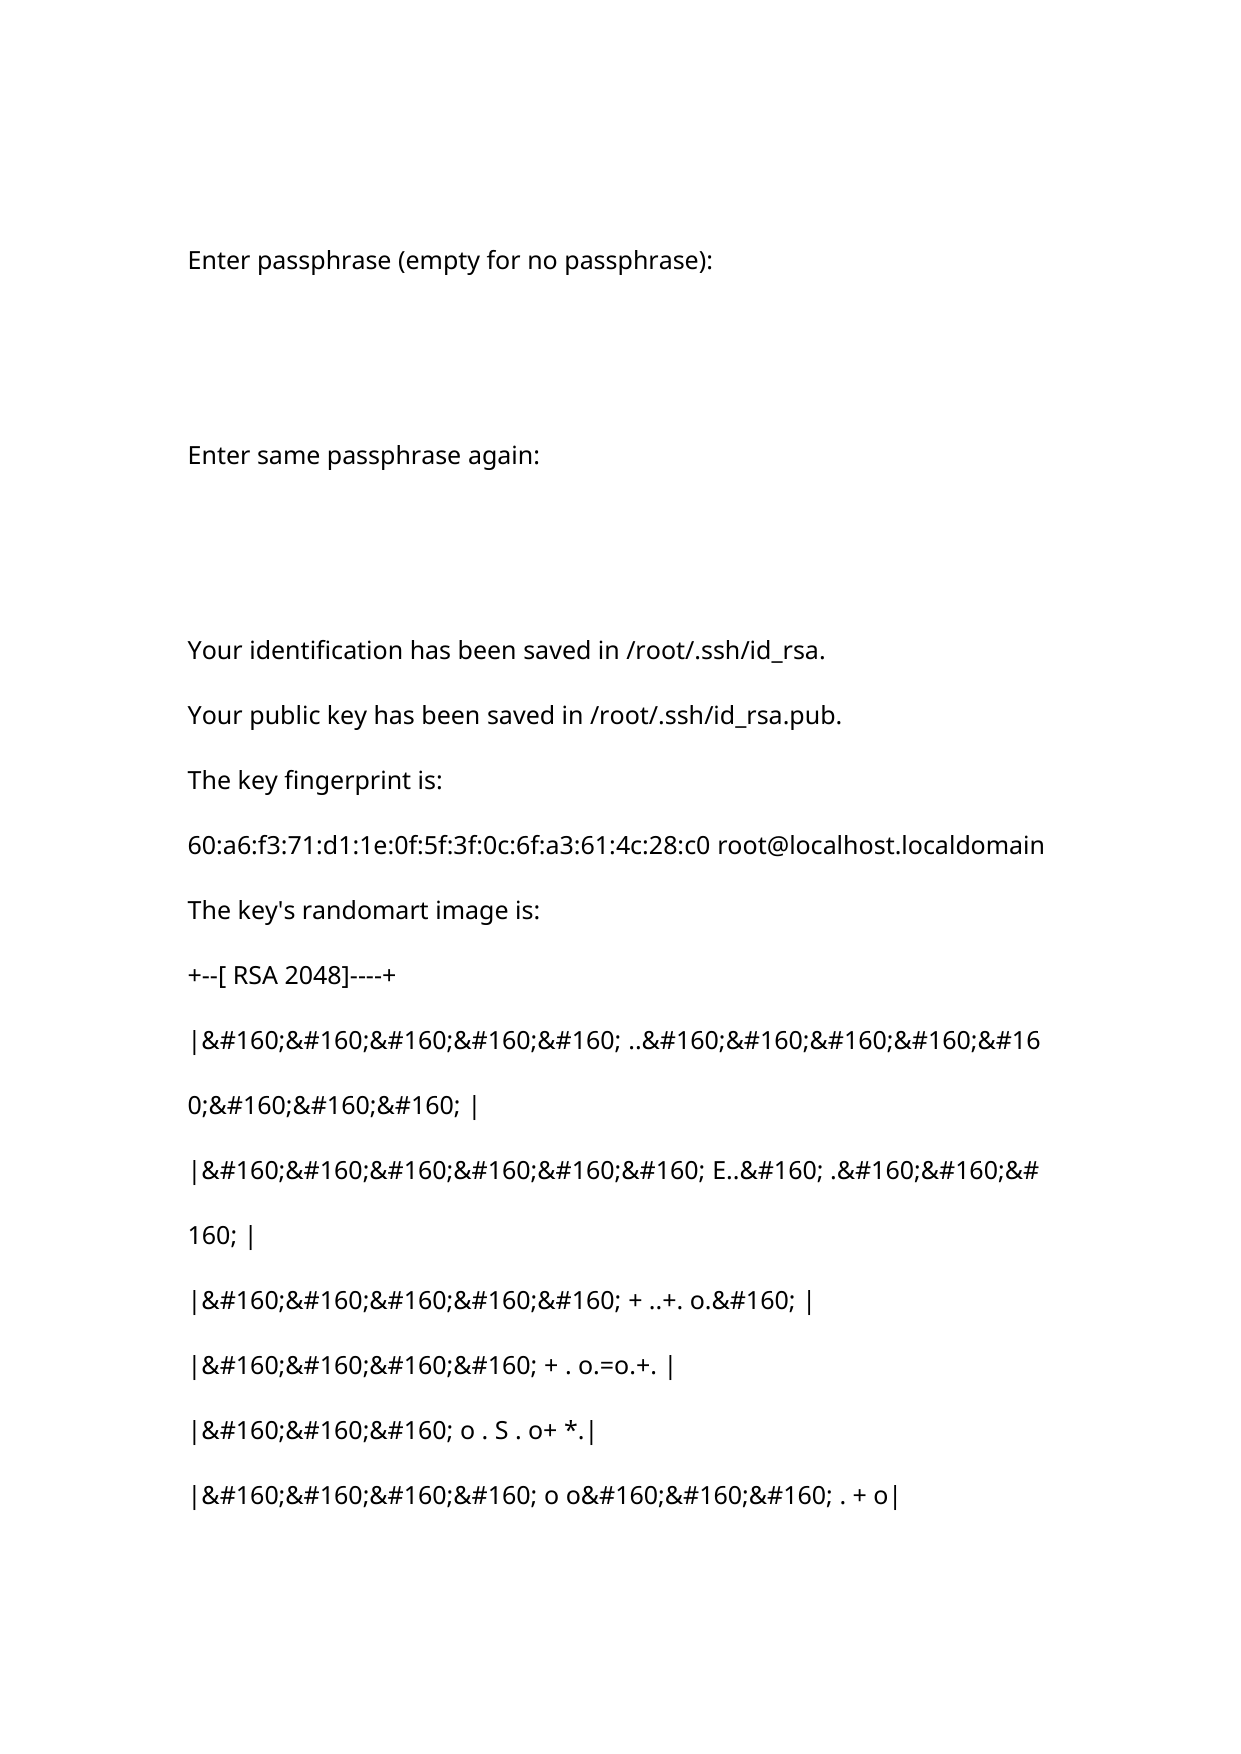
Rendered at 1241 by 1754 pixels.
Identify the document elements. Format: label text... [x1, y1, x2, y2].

text The key's randomart image is: [187, 877, 1053, 942]
text |&#160;&#160;&#160;&#160;&#160; ..&#160;&#160;&#160;&#160;&#160;&#160;&#160;&#160; | [187, 1007, 1053, 1137]
text Enter same passphrase again: [187, 422, 1053, 487]
text |&#160;&#160;&#160;&#160; + . o.=o.+. | [187, 1332, 1053, 1397]
text 60:a6:f3:71:d1:1e:0f:5f:3f:0c:6f:a3:61:4c:28:c0 root@localhost.localdomain [187, 812, 1053, 877]
text |&#160;&#160;&#160;&#160;&#160; + ..+. o.&#160; | [187, 1267, 1053, 1332]
text |&#160;&#160;&#160;&#160;&#160;&#160; E..&#160; .&#160;&#160;&#160; | [187, 1137, 1053, 1267]
text Your identification has been saved in /root/.ssh/id_rsa. [187, 617, 1053, 682]
text Your public key has been saved in /root/.ssh/id_rsa.pub. [187, 682, 1053, 747]
text Enter passphrase (empty for no passphrase): [187, 227, 1053, 292]
text |&#160;&#160;&#160;&#160; o o&#160;&#160;&#160; . + o| [187, 1462, 1053, 1527]
text |&#160;&#160;&#160; o . S . o+ *.| [187, 1397, 1053, 1462]
text +--[ RSA 2048]----+ [187, 942, 1053, 1007]
text The key fingerprint is: [187, 747, 1053, 812]
